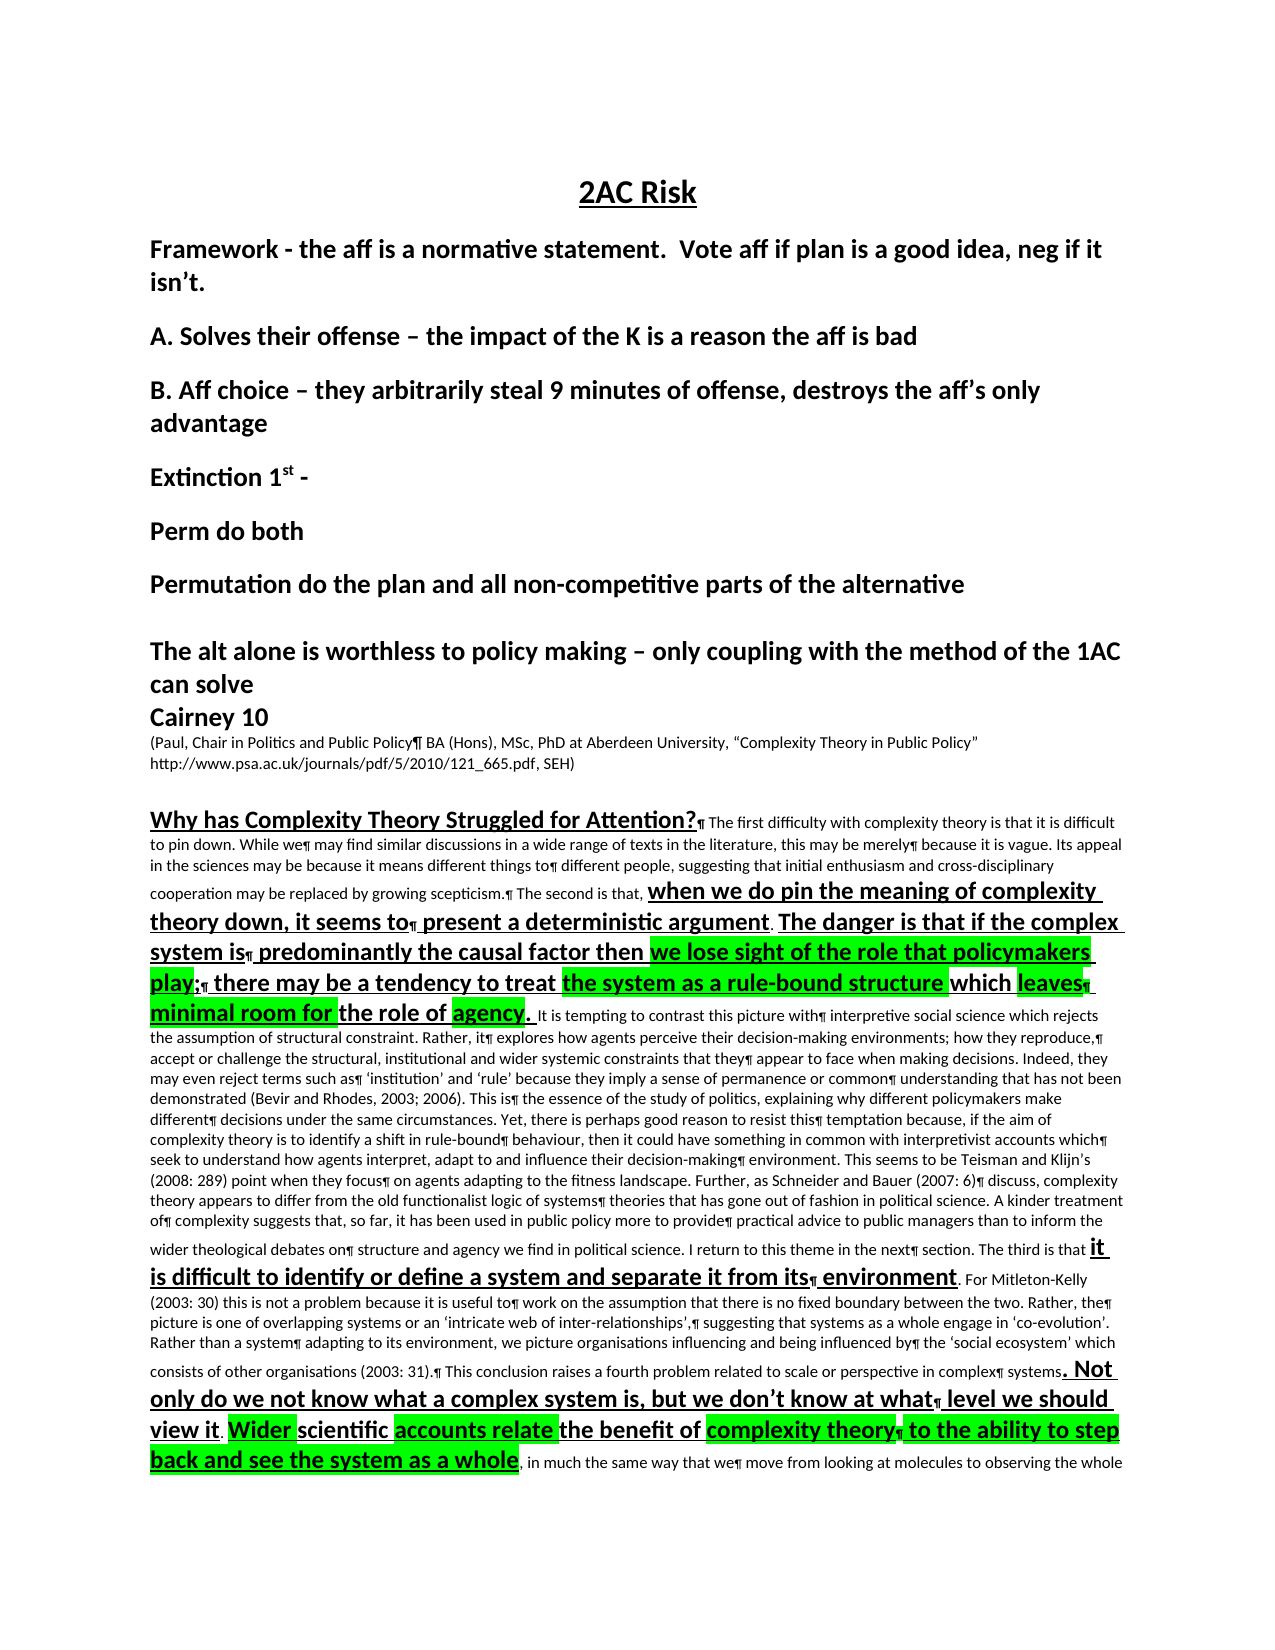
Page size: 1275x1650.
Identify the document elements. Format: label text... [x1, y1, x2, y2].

text The alt alone is worthless to policy making – only coupling with the method of the 1AC can solve [150, 634, 1125, 700]
text Cairney 10 [150, 700, 1125, 733]
subtitle 2AC Risk [150, 171, 1125, 212]
subtitle A. Solves their offense – the impact of the K is a reason the aff is bad [150, 319, 1125, 352]
text Perm do both [150, 514, 1125, 547]
subtitle Extinction 1st - [150, 460, 1125, 493]
subtitle B. Aff choice – they arbitrarily steal 9 minutes of offense, destroys the aff’s only advantage [150, 373, 1125, 439]
text Permutation do the plan and all non-competitive parts of the alternative [150, 568, 1125, 601]
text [150, 804, 1125, 1475]
text (Paul, Chair in Politics and Public Policy¶ BA (Hons), MSc, PhD at Aberdeen University, “Complexity Theory in Public Policy” http://www.psa.ac.uk/journals/pdf/5/2010/121_665.pdf, SEH) [150, 733, 1125, 773]
subtitle Framework - the aff is a normative statement. Vote aff if plan is a good idea, neg if it isn’t. [150, 232, 1125, 298]
